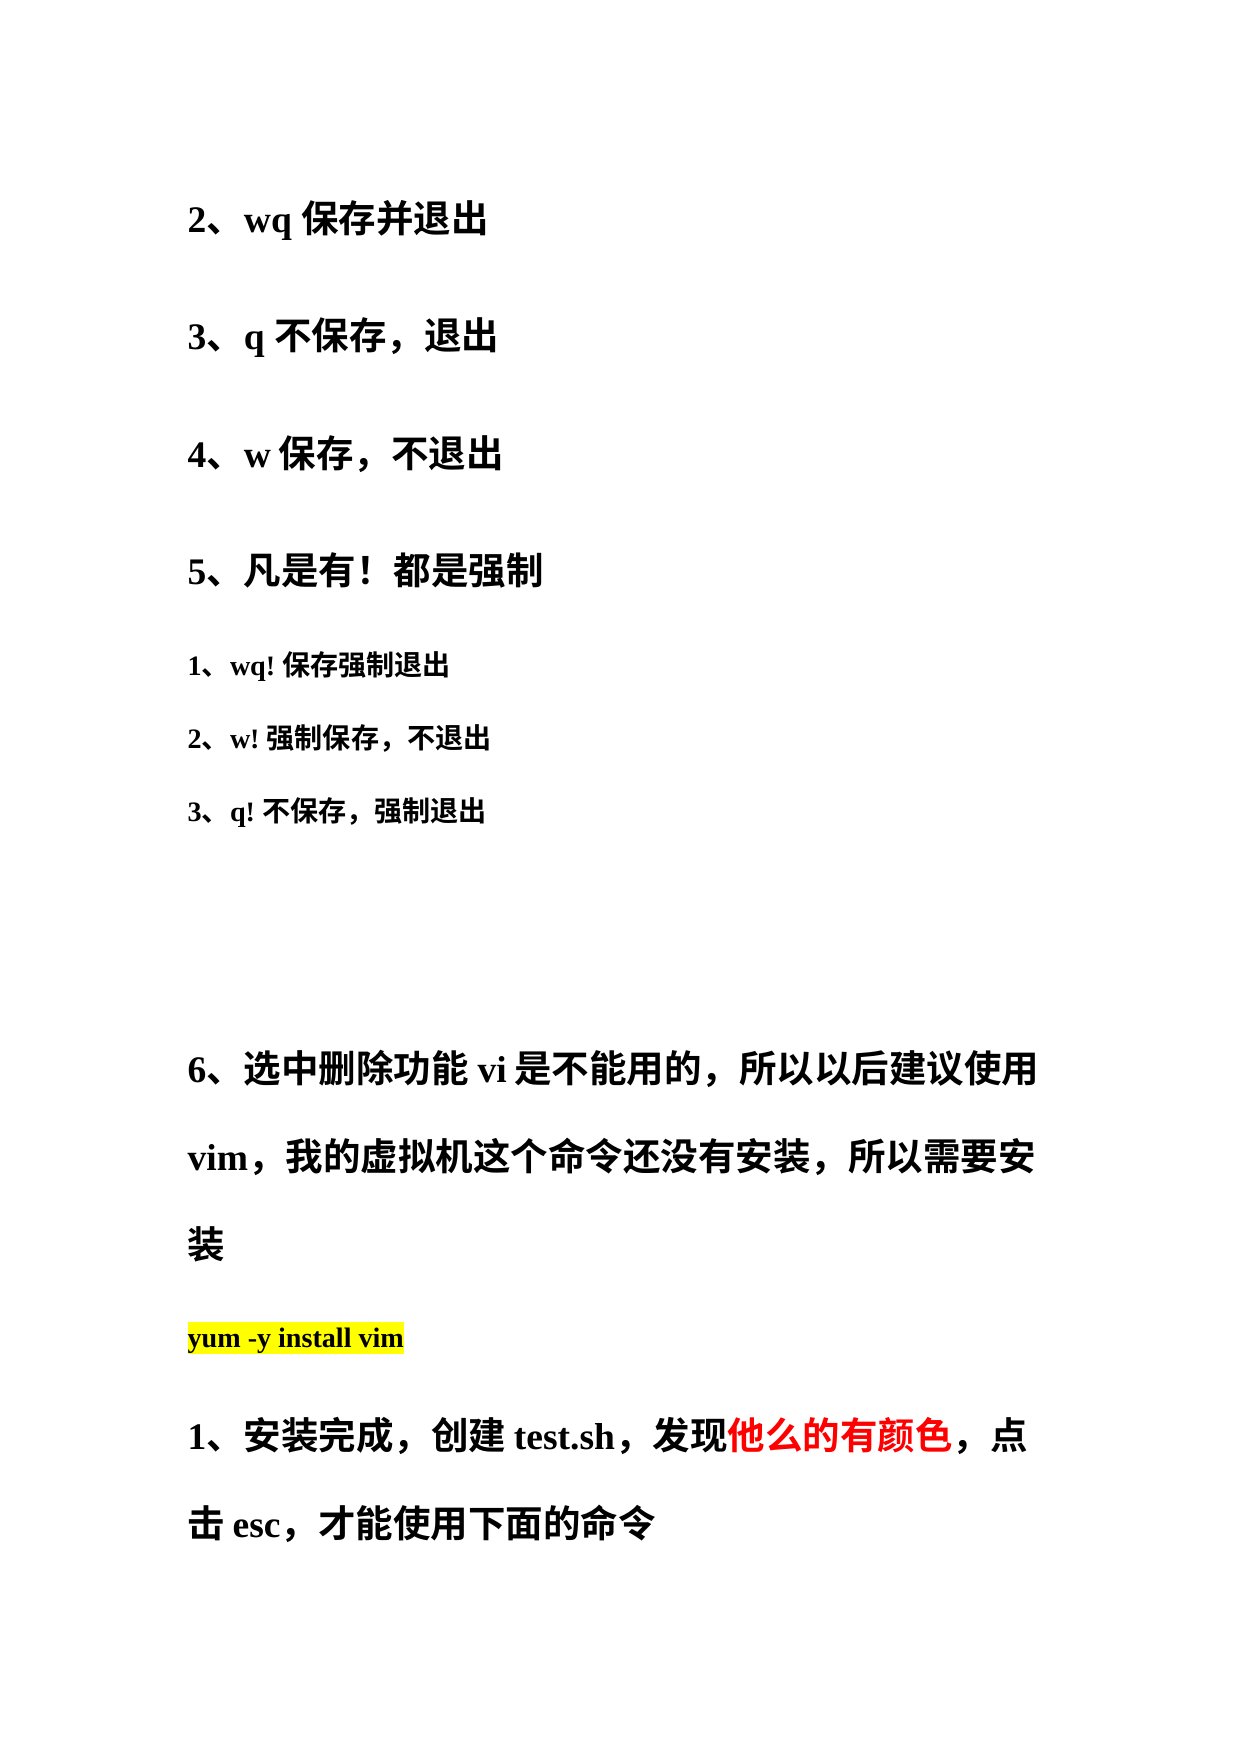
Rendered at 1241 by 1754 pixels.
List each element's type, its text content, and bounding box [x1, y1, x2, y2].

subtitle 5、凡是有！都是强制 [187, 524, 1053, 612]
subtitle 1、安装完成，创建test.sh，发现他么的有颜色，点击esc，才能使用下面的命令 [187, 1389, 1053, 1565]
subtitle 3、q! 不保存，强制退出 [187, 788, 1053, 832]
subtitle 3、q 不保存，退出 [187, 289, 1053, 377]
subtitle yum -y install vim [187, 1316, 1053, 1360]
subtitle 4、w保存，不退出 [187, 407, 1053, 495]
subtitle 2、w! 强制保存，不退出 [187, 714, 1053, 758]
subtitle 2、wq 保存并退出 [187, 172, 1053, 260]
subtitle 1、wq! 保存强制退出 [187, 641, 1053, 685]
subtitle 6、选中删除功能 vi是不能用的，所以以后建议使用vim，我的虚拟机这个命令还没有安装，所以需要安装 [187, 1022, 1053, 1287]
